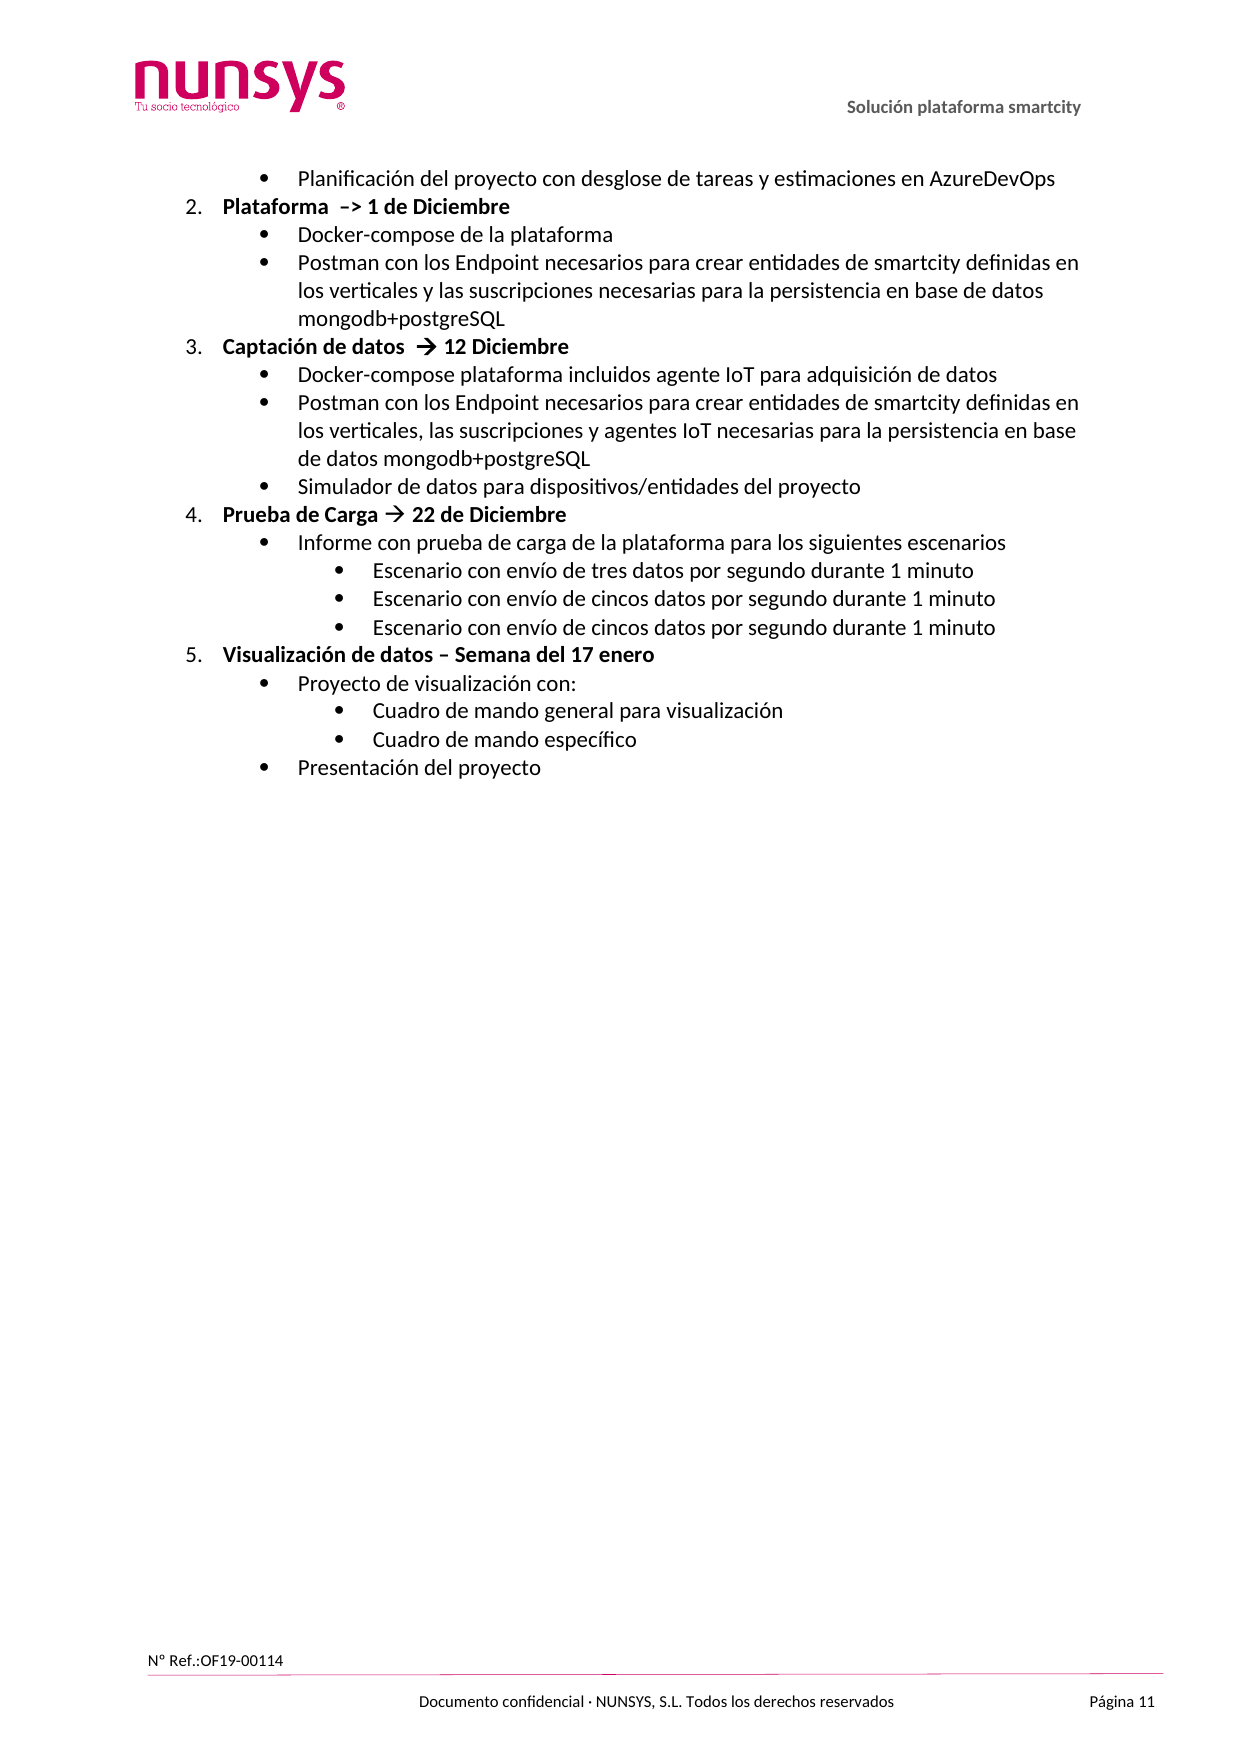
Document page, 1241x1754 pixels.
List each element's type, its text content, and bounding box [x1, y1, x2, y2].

list Simulador de datos para dispositivos/entidades del proyecto [260, 472, 1092, 501]
list Escenario con envío de cincos datos por segundo durante 1 minuto [335, 584, 1092, 613]
list Planificación del proyecto con desglose de tareas y estimaciones en AzureDevOps [260, 164, 1092, 192]
list Docker-compose de la plataforma [260, 220, 1092, 248]
list Proyecto de visualización con: [260, 669, 1092, 697]
list Prueba de Carga 22 de Diciembre [185, 501, 1092, 528]
list Docker-compose plataforma incluidos agente IoT para adquisición de datos [260, 360, 1092, 388]
list Captación de datos 12 Diciembre [185, 332, 1092, 360]
list Cuadro de mando general para visualización [335, 697, 1092, 725]
list Escenario con envío de tres datos por segundo durante 1 minuto [335, 557, 1092, 584]
list Visualización de datos – Semana del 17 enero [185, 641, 1092, 669]
list Informe con prueba de carga de la plataforma para los siguientes escenarios [260, 528, 1092, 557]
list Postman con los Endpoint necesarios para crear entidades de smartcity definidas en los verticales, las suscripciones y agentes IoT necesarias para la persistencia en base de datos mongodb+postgreSQL [260, 388, 1092, 472]
list Plataforma –> 1 de Diciembre [185, 192, 1092, 220]
list Presentación del proyecto [260, 753, 1092, 781]
list Escenario con envío de cincos datos por segundo durante 1 minuto [335, 613, 1092, 641]
list Cuadro de mando específico [335, 725, 1092, 753]
list Postman con los Endpoint necesarios para crear entidades de smartcity definidas en los verticales y las suscripciones necesarias para la persistencia en base de datos mongodb+postgreSQL [260, 248, 1092, 332]
